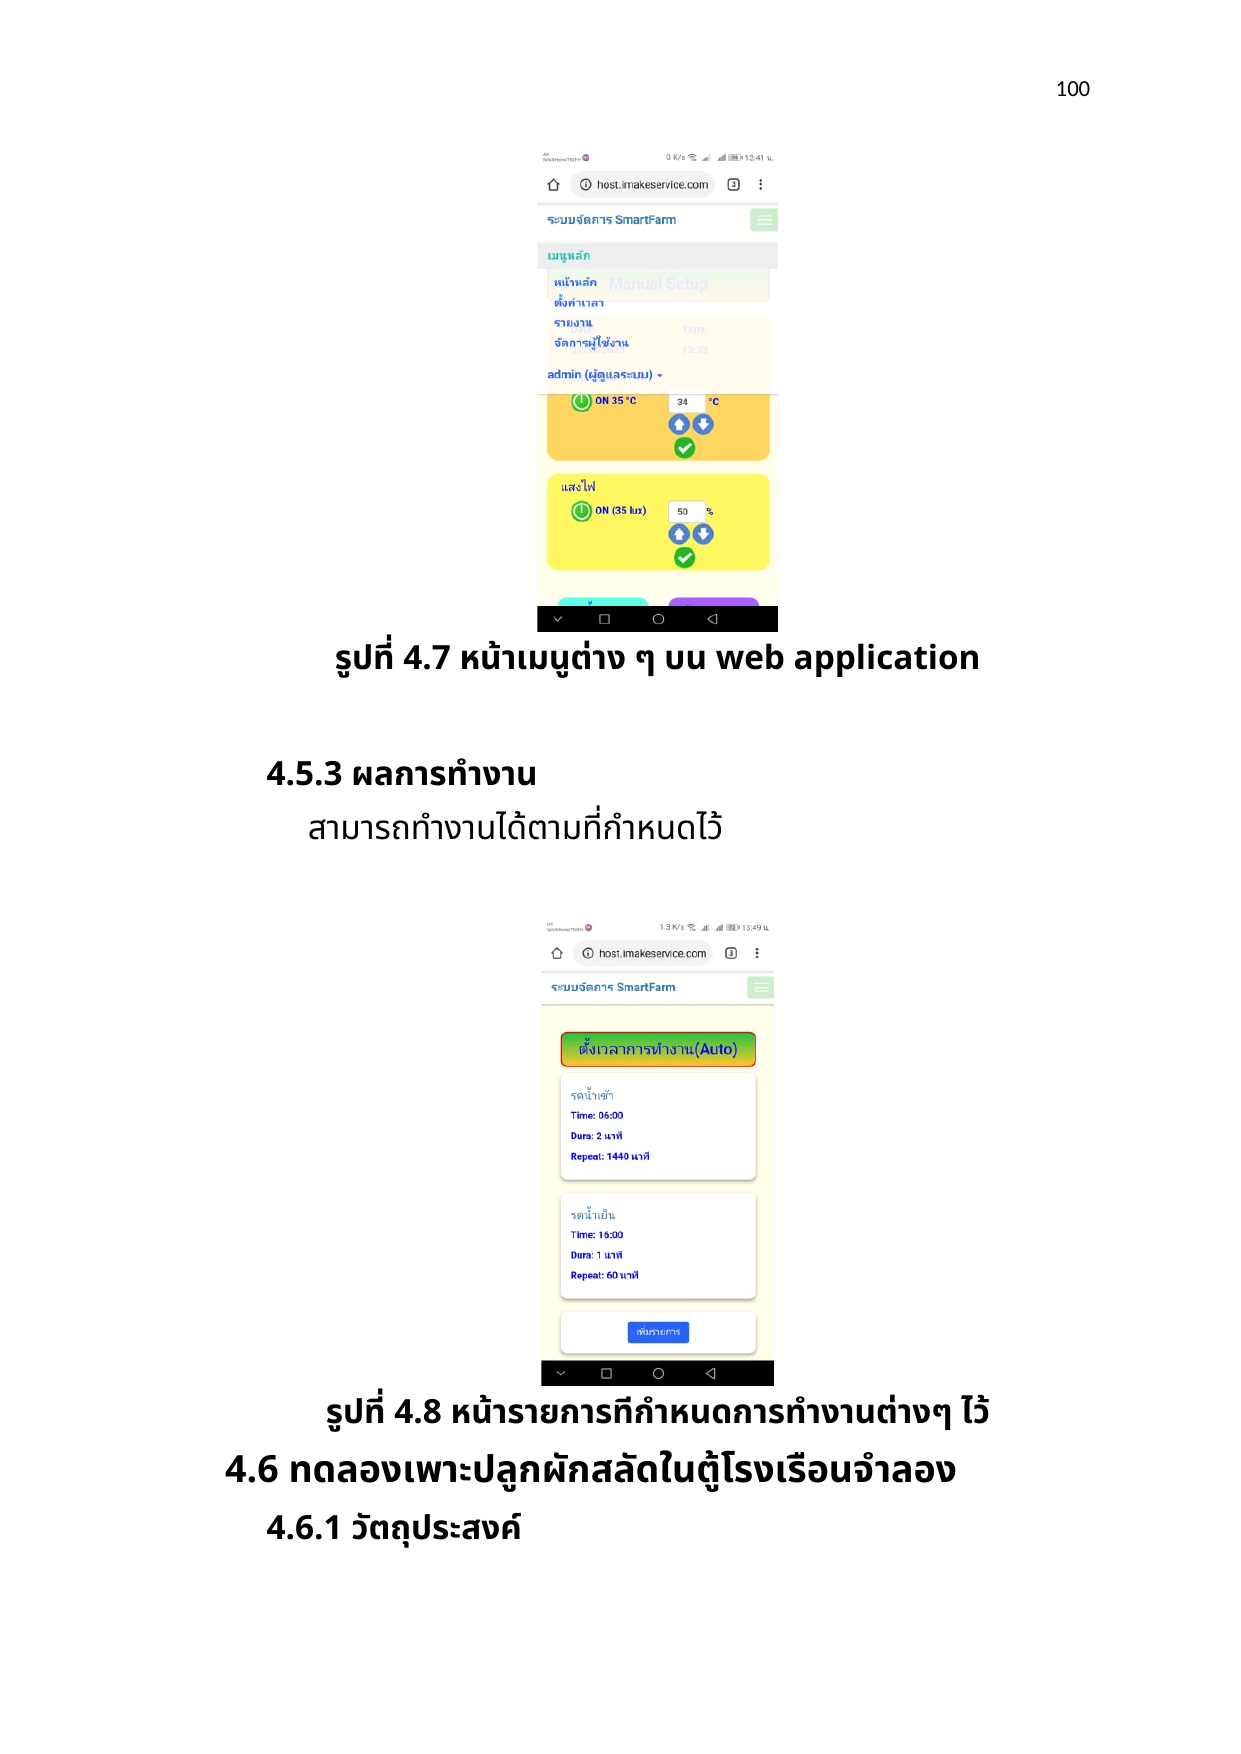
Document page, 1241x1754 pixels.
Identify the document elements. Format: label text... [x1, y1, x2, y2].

picture [541, 919, 774, 1386]
text สามารถทำงานได้ตามที่กำหนดไว้ [225, 804, 1090, 854]
picture [537, 150, 778, 632]
text 4.5.3 ผลการทำงาน [225, 749, 1090, 800]
text 4.6 ทดลองเพาะปลูกผักสลัดในตู้โรงเรือนจำลอง [225, 1442, 1090, 1499]
text รูปที่ 4.7 หน้าเมนูต่าง ๆ บน web application [225, 634, 1090, 684]
text รูปที่ 4.8 หน้ารายการทีกำหนดการทำงานต่างๆ ไว้ [225, 1388, 1090, 1438]
text 4.6.1 วัตถุประสงค์ [225, 1504, 1090, 1554]
